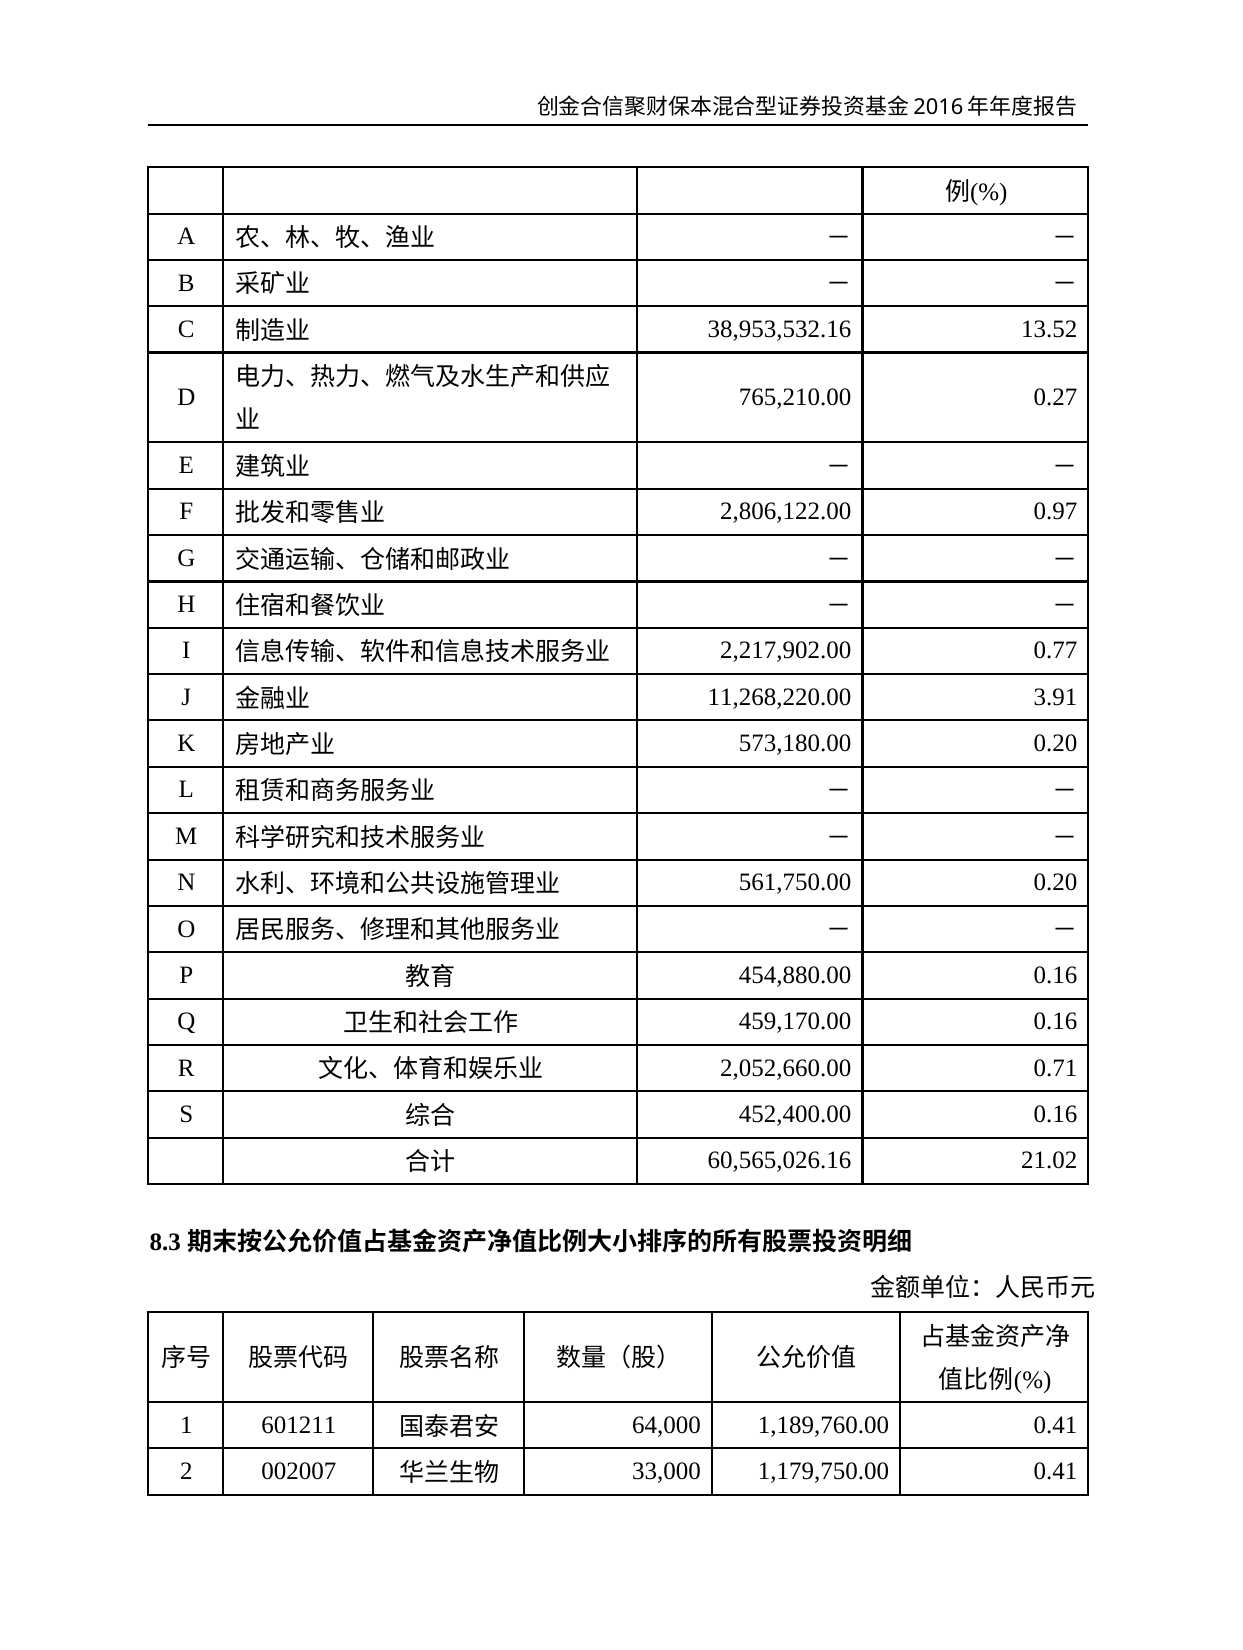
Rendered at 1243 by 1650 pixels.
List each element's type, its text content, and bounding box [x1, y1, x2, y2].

table_cell 1,189,760.00 [713, 1403, 899, 1447]
table_cell 2,806,122.00 [638, 490, 861, 534]
table_cell O [149, 907, 222, 951]
table_header 股票名称 [374, 1313, 523, 1401]
table_cell 561,750.00 [638, 861, 861, 905]
table_cell 452,400.00 [638, 1092, 861, 1137]
table_cell 0.41 [901, 1403, 1087, 1447]
table_cell 文化、体育和娱乐业 [224, 1046, 636, 1090]
table_cell L [149, 768, 222, 812]
table_cell K [149, 721, 222, 766]
table_cell 0.20 [864, 721, 1087, 766]
table_cell － [864, 443, 1087, 488]
table_cell 21.02 [864, 1139, 1087, 1183]
table_cell [149, 1139, 222, 1183]
table_cell F [149, 490, 222, 534]
table_cell 住宿和餐饮业 [224, 583, 636, 627]
table_header 占基金资产净值比例(%) [901, 1313, 1087, 1401]
table_cell 国泰君安 [374, 1403, 523, 1447]
table_cell － [864, 215, 1087, 259]
table_cell Q [149, 1000, 222, 1044]
table_cell 60,565,026.16 [638, 1139, 861, 1183]
table_cell － [864, 814, 1087, 858]
table_cell 0.20 [864, 861, 1087, 905]
table_header 占基金资产净值比例(%) [864, 168, 1087, 212]
table_cell I [149, 629, 222, 673]
table_cell 信息传输、软件和信息技术服务业 [224, 629, 636, 673]
table_cell 765,210.00 [638, 354, 861, 441]
table_cell － [864, 768, 1087, 812]
table_cell － [638, 907, 861, 951]
table_cell 2 [149, 1449, 222, 1493]
table_cell 573,180.00 [638, 721, 861, 766]
table_cell P [149, 953, 222, 997]
table_cell J [149, 675, 222, 719]
table_cell A [149, 215, 222, 259]
table_cell 1 [149, 1403, 222, 1447]
table_cell 金融业 [224, 675, 636, 719]
table_cell － [638, 443, 861, 488]
table_cell 0.41 [901, 1449, 1087, 1493]
table_cell － [638, 814, 861, 858]
table_cell － [638, 536, 861, 580]
table_header 公允价值（元） [638, 168, 861, 212]
table_cell D [149, 354, 222, 441]
text 金额单位：人民币元 [149, 1268, 1094, 1304]
table_cell 11,268,220.00 [638, 675, 861, 719]
table_cell 33,000 [525, 1449, 711, 1493]
table_cell － [638, 215, 861, 259]
table_cell 3.91 [864, 675, 1087, 719]
table_cell 0.16 [864, 1000, 1087, 1044]
table_cell 2,217,902.00 [638, 629, 861, 673]
table_cell 制造业 [224, 307, 636, 351]
table_cell 农、林、牧、渔业 [224, 215, 636, 259]
table_cell 批发和零售业 [224, 490, 636, 534]
table_cell 电力、热力、燃气及水生产和供应业 [224, 354, 636, 441]
table_cell － [864, 261, 1087, 305]
table_header 代码 [149, 168, 222, 212]
table_cell 0.16 [864, 953, 1087, 997]
table_cell 0.16 [864, 1092, 1087, 1137]
table_cell 0.77 [864, 629, 1087, 673]
table_cell 64,000 [525, 1403, 711, 1447]
table_cell － [864, 536, 1087, 580]
table_cell N [149, 861, 222, 905]
table_header 序号 [149, 1313, 222, 1401]
table_cell M [149, 814, 222, 858]
table_cell 1,179,750.00 [713, 1449, 899, 1493]
table_cell － [638, 583, 861, 627]
table_cell 601211 [224, 1403, 372, 1447]
table_cell 合计 [224, 1139, 636, 1183]
table_header 公允价值 [713, 1313, 899, 1401]
table_cell 459,170.00 [638, 1000, 861, 1044]
table_cell B [149, 261, 222, 305]
table_cell 华兰生物 [374, 1449, 523, 1493]
table_header 数量（股） [525, 1313, 711, 1401]
table_cell 科学研究和技术服务业 [224, 814, 636, 858]
table_cell 002007 [224, 1449, 372, 1493]
table_cell 38,953,532.16 [638, 307, 861, 351]
table_cell C [149, 307, 222, 351]
table_cell 0.27 [864, 354, 1087, 441]
table_cell 454,880.00 [638, 953, 861, 997]
table_cell 租赁和商务服务业 [224, 768, 636, 812]
table_cell 水利、环境和公共设施管理业 [224, 861, 636, 905]
table_cell H [149, 583, 222, 627]
table_header 行业类别 [224, 168, 636, 212]
table_cell 居民服务、修理和其他服务业 [224, 907, 636, 951]
table_cell 综合 [224, 1092, 636, 1137]
table_cell 0.97 [864, 490, 1087, 534]
table_cell 采矿业 [224, 261, 636, 305]
table_cell － [638, 261, 861, 305]
table_cell 教育 [224, 953, 636, 997]
table_cell 交通运输、仓储和邮政业 [224, 536, 636, 580]
table_cell S [149, 1092, 222, 1137]
table_cell R [149, 1046, 222, 1090]
table_cell 2,052,660.00 [638, 1046, 861, 1090]
text 8.3 期末按公允价值占基金资产净值比例大小排序的所有股票投资明细 [149, 1221, 1094, 1257]
table_cell 房地产业 [224, 721, 636, 766]
table_cell 卫生和社会工作 [224, 1000, 636, 1044]
table_cell － [638, 768, 861, 812]
table_header 股票代码 [224, 1313, 372, 1401]
table_cell G [149, 536, 222, 580]
table_cell 建筑业 [224, 443, 636, 488]
table_cell － [864, 583, 1087, 627]
table_cell E [149, 443, 222, 488]
table_cell 0.71 [864, 1046, 1087, 1090]
table_cell 13.52 [864, 307, 1087, 351]
table_cell － [864, 907, 1087, 951]
